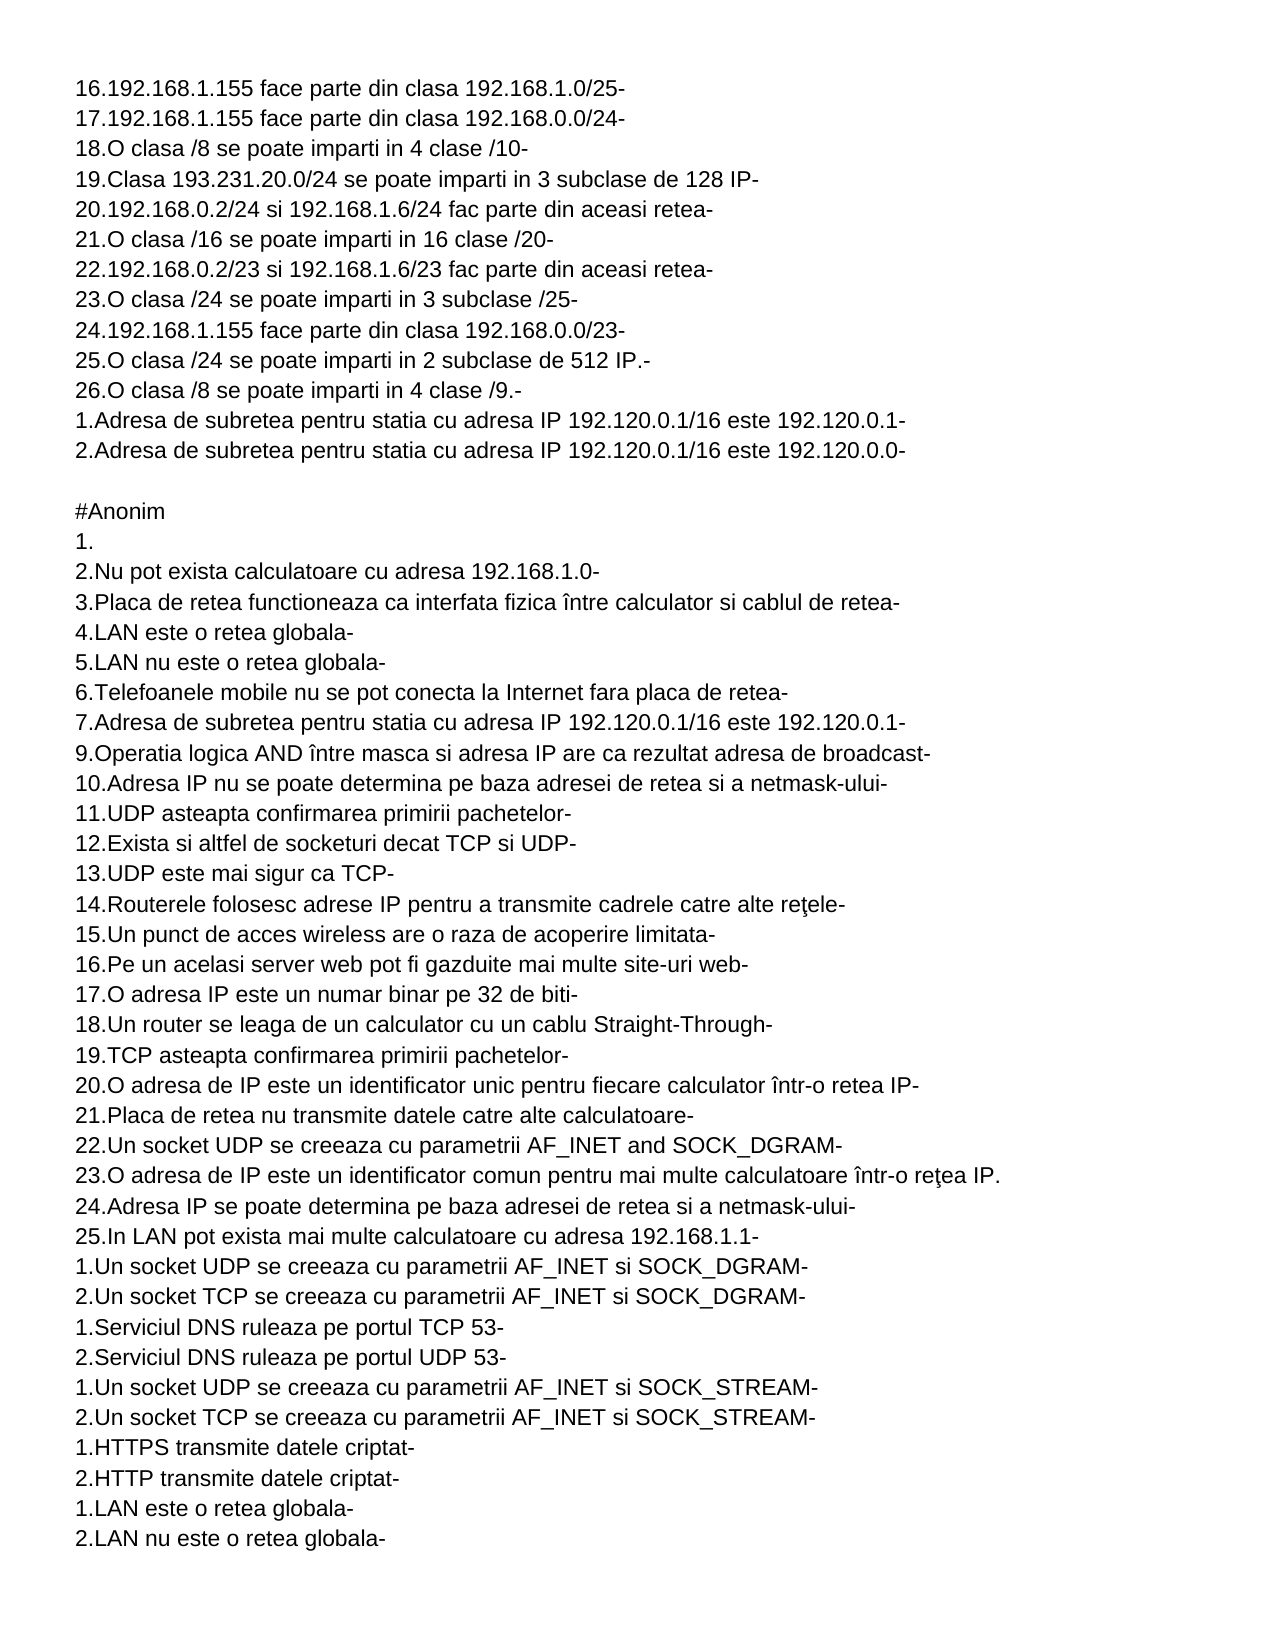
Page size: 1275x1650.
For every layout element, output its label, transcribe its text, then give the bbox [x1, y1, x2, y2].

text 2.LAN nu este o retea globala- [75, 1525, 1200, 1551]
text 19.TCP asteapta confirmarea primirii pachetelor- [75, 1042, 1200, 1068]
text 5.LAN nu este o retea globala- [75, 649, 1200, 675]
text 2.HTTP transmite datele criptat- [75, 1464, 1200, 1491]
text 19.Clasa 193.231.20.0/24 se poate imparti in 3 subclase de 128 IP- [75, 166, 1200, 192]
text #Anonim [75, 498, 1200, 524]
text 1.Un socket UDP se creeaza cu parametrii AF_INET si SOCK_DGRAM- [75, 1253, 1200, 1279]
text 24.192.168.1.155 face parte din clasa 192.168.0.0/23- [75, 317, 1200, 343]
text 25.O clasa /24 se poate imparti in 2 subclase de 512 IP.- [75, 347, 1200, 373]
text 16.192.168.1.155 face parte din clasa 192.168.1.0/25- [75, 75, 1200, 101]
text 15.Un punct de acces wireless are o raza de acoperire limitata- [75, 921, 1200, 947]
text 23.O clasa /24 se poate imparti in 3 subclase /25- [75, 286, 1200, 313]
text 10.Adresa IP nu se poate determina pe baza adresei de retea si a netmask-ului- [75, 770, 1200, 796]
text 26.O clasa /8 se poate imparti in 4 clase /9.- [75, 377, 1200, 403]
text 2.Un socket TCP se creeaza cu parametrii AF_INET si SOCK_STREAM- [75, 1404, 1200, 1431]
text 17.192.168.1.155 face parte din clasa 192.168.0.0/24- [75, 105, 1200, 132]
text 2.Serviciul DNS ruleaza pe portul UDP 53- [75, 1344, 1200, 1370]
text 25.In LAN pot exista mai multe calculatoare cu adresa 192.168.1.1- [75, 1223, 1200, 1249]
text 2.Nu pot exista calculatoare cu adresa 192.168.1.0- [75, 558, 1200, 585]
text 3.Placa de retea functioneaza ca interfata fizica între calculator si cablul de retea- [75, 588, 1200, 615]
text 13.UDP este mai sigur ca TCP- [75, 860, 1200, 887]
text 21.O clasa /16 se poate imparti in 16 clase /20- [75, 226, 1200, 252]
text 22.192.168.0.2/23 si 192.168.1.6/23 fac parte din aceasi retea- [75, 256, 1200, 283]
text 2.Adresa de subretea pentru statia cu adresa IP 192.120.0.1/16 este 192.120.0.0- [75, 437, 1200, 464]
text 17.O adresa IP este un numar binar pe 32 de biti- [75, 981, 1200, 1008]
text 14.Routerele folosesc adrese IP pentru a transmite cadrele catre alte reţele- [75, 891, 1200, 917]
text 20.192.168.0.2/24 si 192.168.1.6/24 fac parte din aceasi retea- [75, 196, 1200, 222]
text 18.O clasa /8 se poate imparti in 4 clase /10- [75, 135, 1200, 162]
text 2.Un socket TCP se creeaza cu parametrii AF_INET si SOCK_DGRAM- [75, 1283, 1200, 1310]
text 1.Adresa de subretea pentru statia cu adresa IP 192.120.0.1/16 este 192.120.0.1- [75, 407, 1200, 434]
text 18.Un router se leaga de un calculator cu un cablu Straight-Through- [75, 1011, 1200, 1038]
text 11.UDP asteapta confirmarea primirii pachetelor- [75, 800, 1200, 826]
text 4.LAN este o retea globala- [75, 619, 1200, 645]
text 7.Adresa de subretea pentru statia cu adresa IP 192.120.0.1/16 este 192.120.0.1- [75, 709, 1200, 736]
text 9.Operatia logica AND între masca si adresa IP are ca rezultat adresa de broadcast- [75, 739, 1200, 766]
text 1. [75, 528, 1200, 554]
text 12.Exista si altfel de socketuri decat TCP si UDP- [75, 830, 1200, 857]
text 22.Un socket UDP se creeaza cu parametrii AF_INET and SOCK_DGRAM- [75, 1132, 1200, 1159]
text 20.O adresa de IP este un identificator unic pentru fiecare calculator într-o retea IP- [75, 1072, 1200, 1098]
text 6.Telefoanele mobile nu se pot conecta la Internet fara placa de retea- [75, 679, 1200, 706]
text 1.Un socket UDP se creeaza cu parametrii AF_INET si SOCK_STREAM- [75, 1374, 1200, 1400]
text 1.Serviciul DNS ruleaza pe portul TCP 53- [75, 1313, 1200, 1340]
text 21.Placa de retea nu transmite datele catre alte calculatoare- [75, 1102, 1200, 1128]
text 1.HTTPS transmite datele criptat- [75, 1434, 1200, 1461]
text 24.Adresa IP se poate determina pe baza adresei de retea si a netmask-ului- [75, 1193, 1200, 1219]
text 16.Pe un acelasi server web pot fi gazduite mai multe site-uri web- [75, 951, 1200, 977]
text 23.O adresa de IP este un identificator comun pentru mai multe calculatoare într-o reţea IP. [75, 1162, 1200, 1189]
text 1.LAN este o retea globala- [75, 1495, 1200, 1521]
